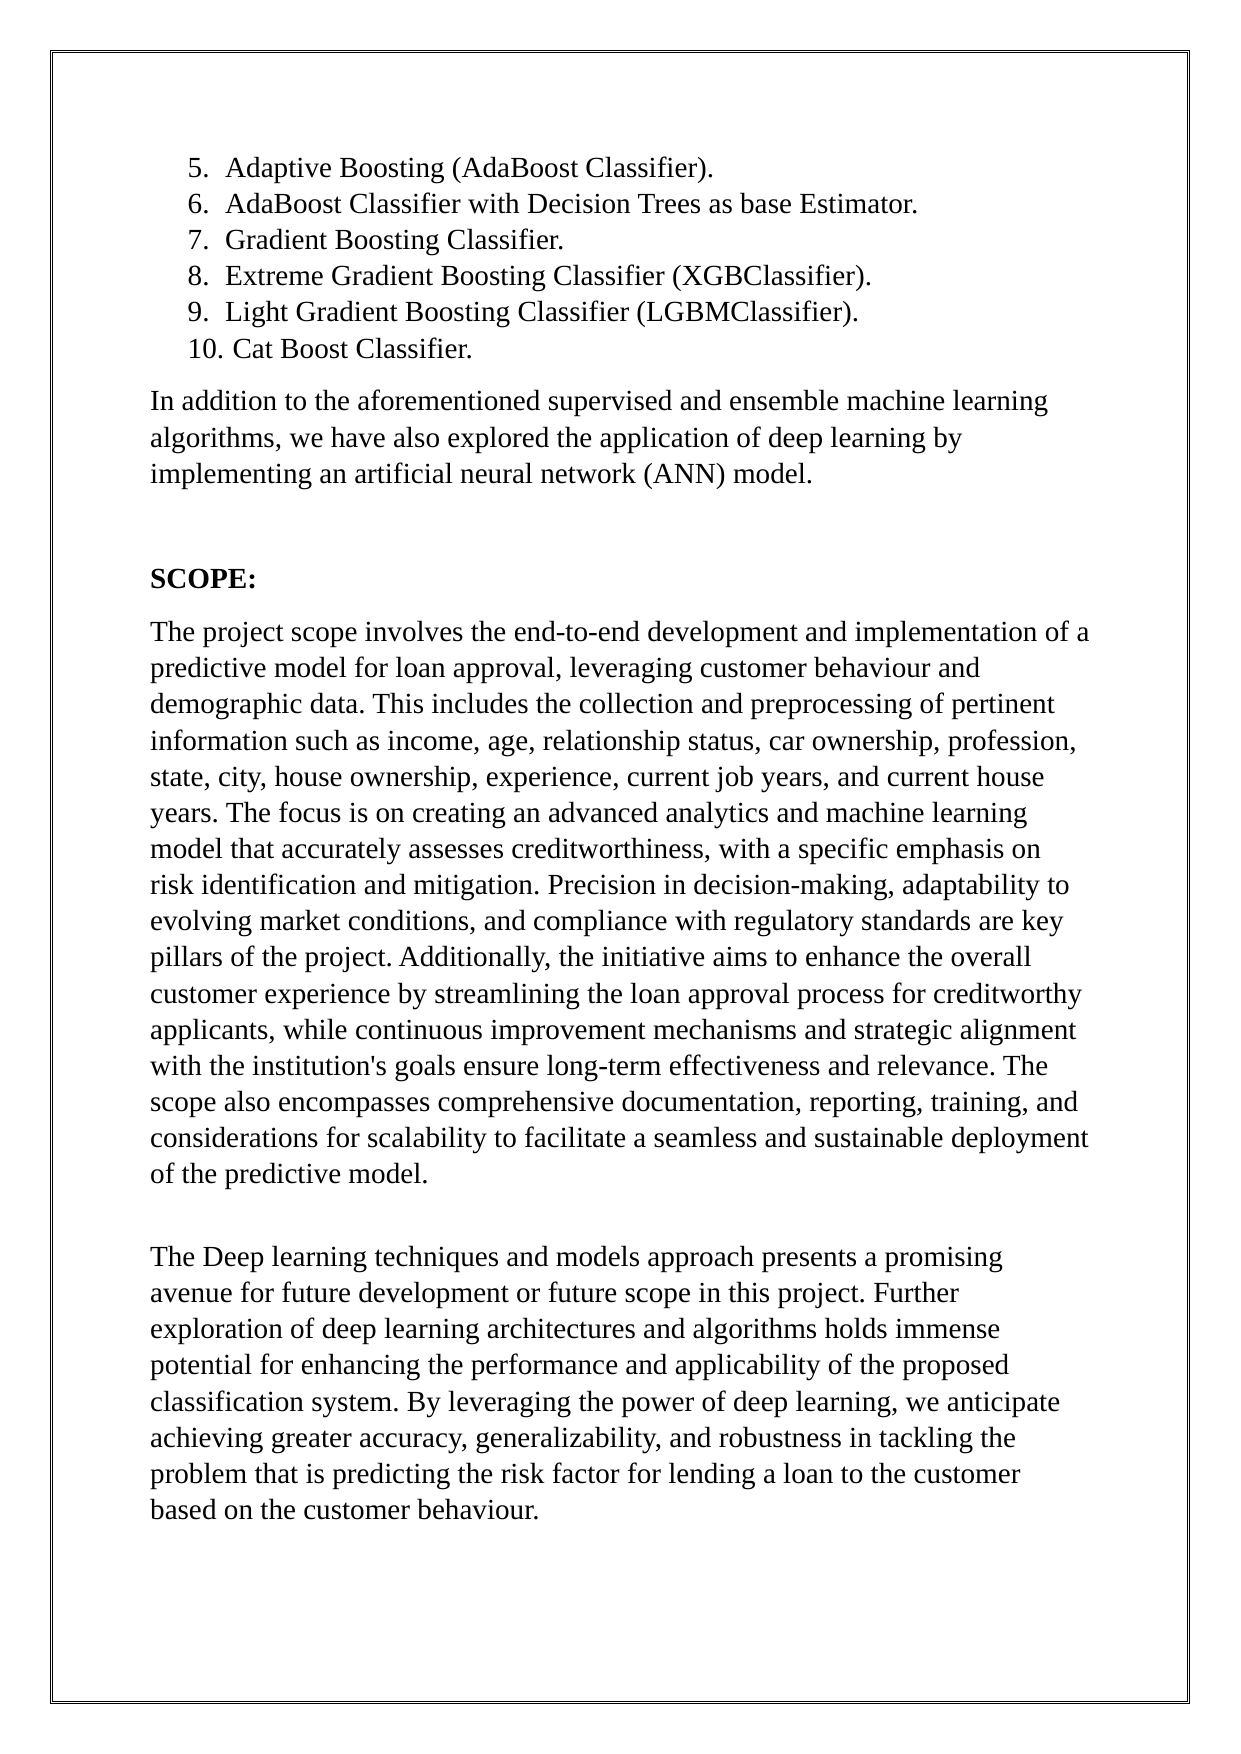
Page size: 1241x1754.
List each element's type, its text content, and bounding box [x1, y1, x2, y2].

text In addition to the aforementioned supervised and ensemble machine learning algorithms, we have also explored the application of deep learning by implementing an artificial neural network (ANN) model. [150, 383, 1090, 489]
text The Deep learning techniques and models approach presents a promising avenue for future development or future scope in this project. Further exploration of deep learning architectures and algorithms holds immense potential for enhancing the performance and applicability of the proposed classification system. By leveraging the power of deep learning, we anticipate achieving greater accuracy, generalizability, and robustness in tackling the problem that is predicting the risk factor for lending a loan to the customer based on the customer behaviour. [150, 1239, 1090, 1526]
list Adaptive Boosting (AdaBoost Classifier). [187, 150, 1090, 183]
list Extreme Gradient Boosting Classifier (XGBClassifier). [187, 258, 1090, 292]
list AdaBoost Classifier with Decision Trees as base Estimator. [187, 186, 1090, 220]
list Cat Boost Classifier. [187, 331, 1090, 364]
text The project scope involves the end-to-end development and implementation of a predictive model for loan approval, leveraging customer behaviour and demographic data. This includes the collection and preprocessing of pertinent information such as income, age, relationship status, car ownership, profession, state, city, house ownership, experience, current job years, and current house years. The focus is on creating an advanced analytics and machine learning model that accurately assesses creditworthiness, with a specific emphasis on risk identification and mitigation. Precision in decision-making, adaptability to evolving market conditions, and compliance with regulatory standards are key pillars of the project. Additionally, the initiative aims to enhance the overall customer experience by streamlining the loan approval process for creditworthy applicants, while continuous improvement mechanisms and strategic alignment with the institution's goals ensure long-term effectiveness and relevance. The scope also encompasses comprehensive documentation, reporting, training, and considerations for scalability to facilitate a seamless and sustainable deployment of the predictive model. [150, 614, 1090, 1220]
list Light Gradient Boosting Classifier (LGBMClassifier). [187, 294, 1090, 328]
list Gradient Boosting Classifier. [187, 222, 1090, 256]
text SCOPE: [150, 561, 1090, 595]
